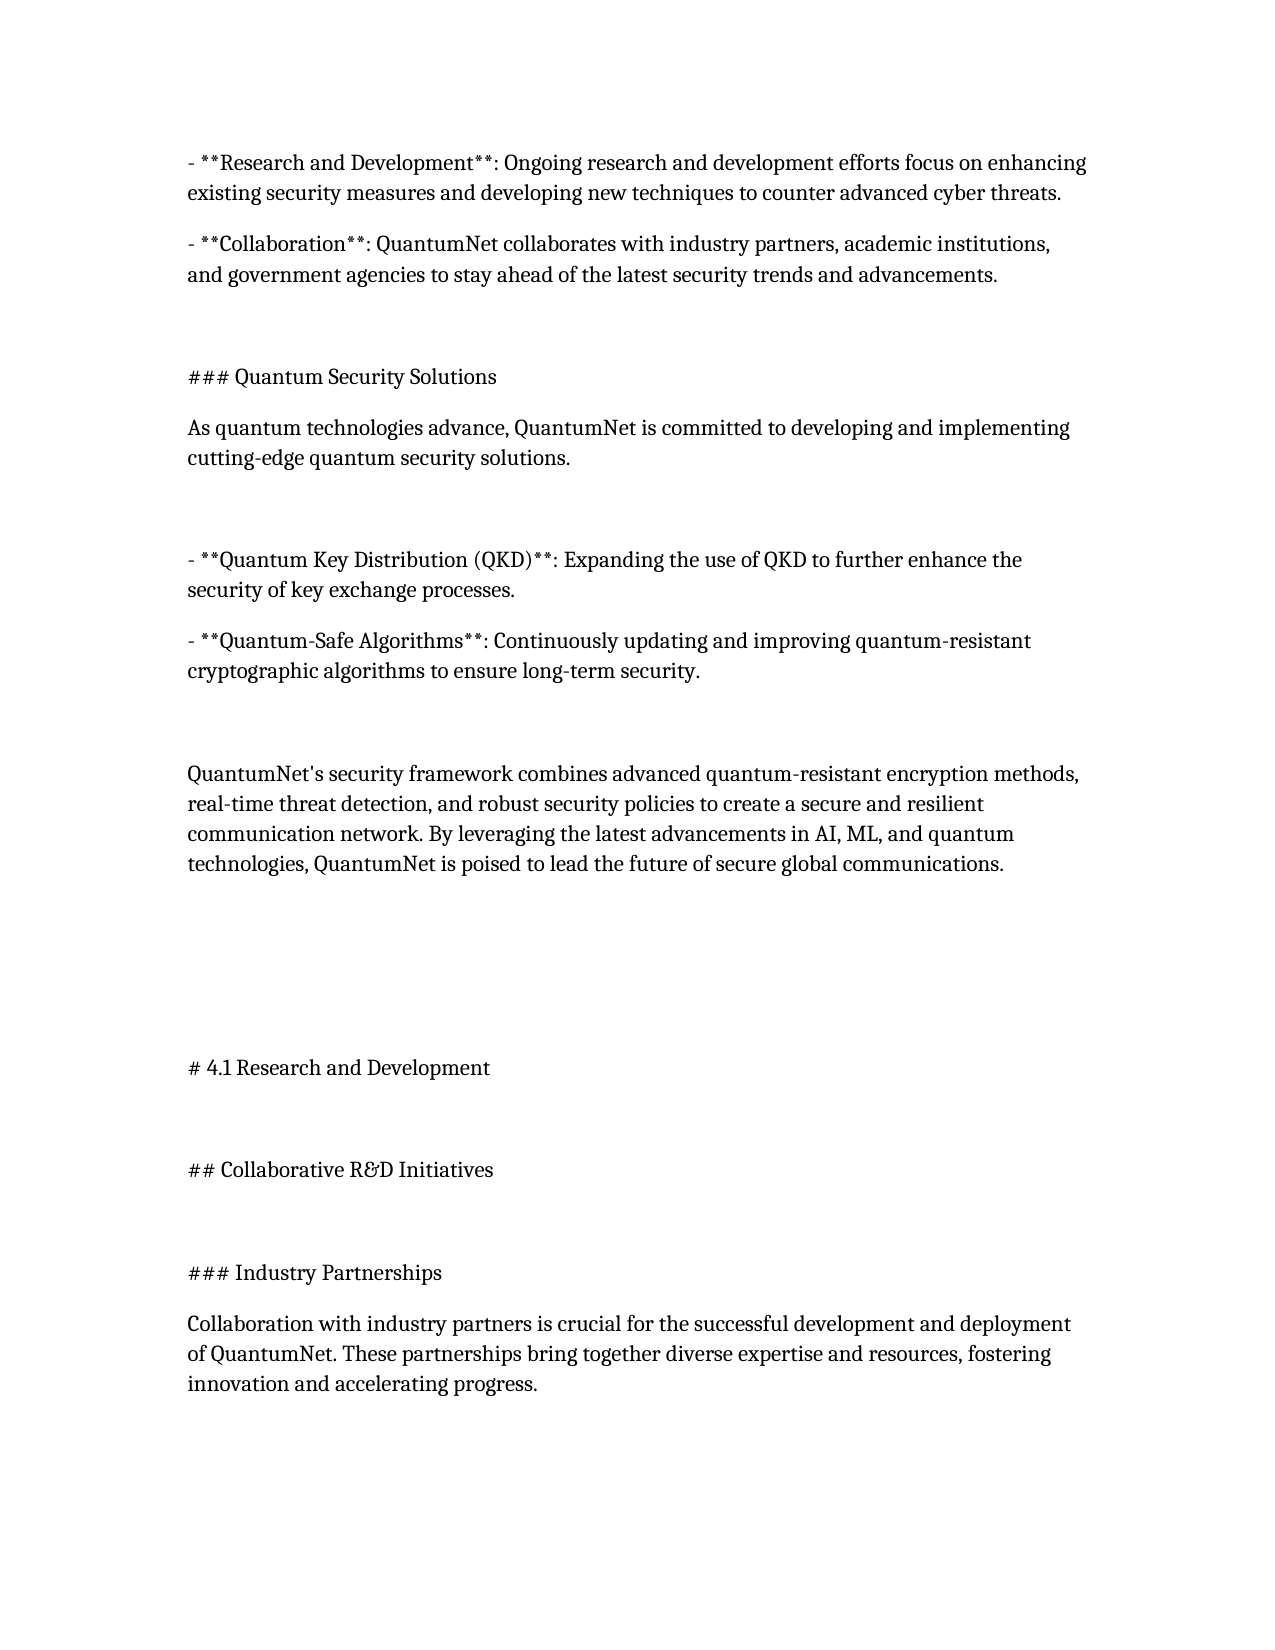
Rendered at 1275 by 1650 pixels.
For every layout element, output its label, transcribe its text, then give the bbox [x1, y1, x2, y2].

text ## Collaborative R&D Initiatives [187, 1157, 1087, 1184]
text As quantum technologies advance, QuantumNet is committed to developing and implementing cutting-edge quantum security solutions. [187, 414, 1087, 471]
text - **Collaboration**: QuantumNet collaborates with industry partners, academic institutions, and government agencies to stay ahead of the latest security trends and advancements. [187, 231, 1087, 288]
text # 4.1 Research and Development [187, 1055, 1087, 1082]
text QuantumNet's security framework combines advanced quantum-resistant encryption methods, real-time threat detection, and robust security policies to create a secure and resilient communication network. By leveraging the latest advancements in AI, ML, and quantum technologies, QuantumNet is poised to lead the future of secure global communications. [187, 760, 1087, 877]
text - **Quantum-Safe Algorithms**: Continuously updating and improving quantum-resistant cryptographic algorithms to ensure long-term security. [187, 628, 1087, 685]
text ### Industry Partnerships [187, 1259, 1087, 1286]
text - **Research and Development**: Ongoing research and development efforts focus on enhancing existing security measures and developing new techniques to counter advanced cyber threats. [187, 150, 1087, 207]
text ### Quantum Security Solutions [187, 363, 1087, 390]
text Collaboration with industry partners is crucial for the successful development and deployment of QuantumNet. These partnerships bring together diverse expertise and resources, fostering innovation and accelerating progress. [187, 1310, 1087, 1397]
text - **Quantum Key Distribution (QKD)**: Expanding the use of QKD to further enhance the security of key exchange processes. [187, 547, 1087, 603]
